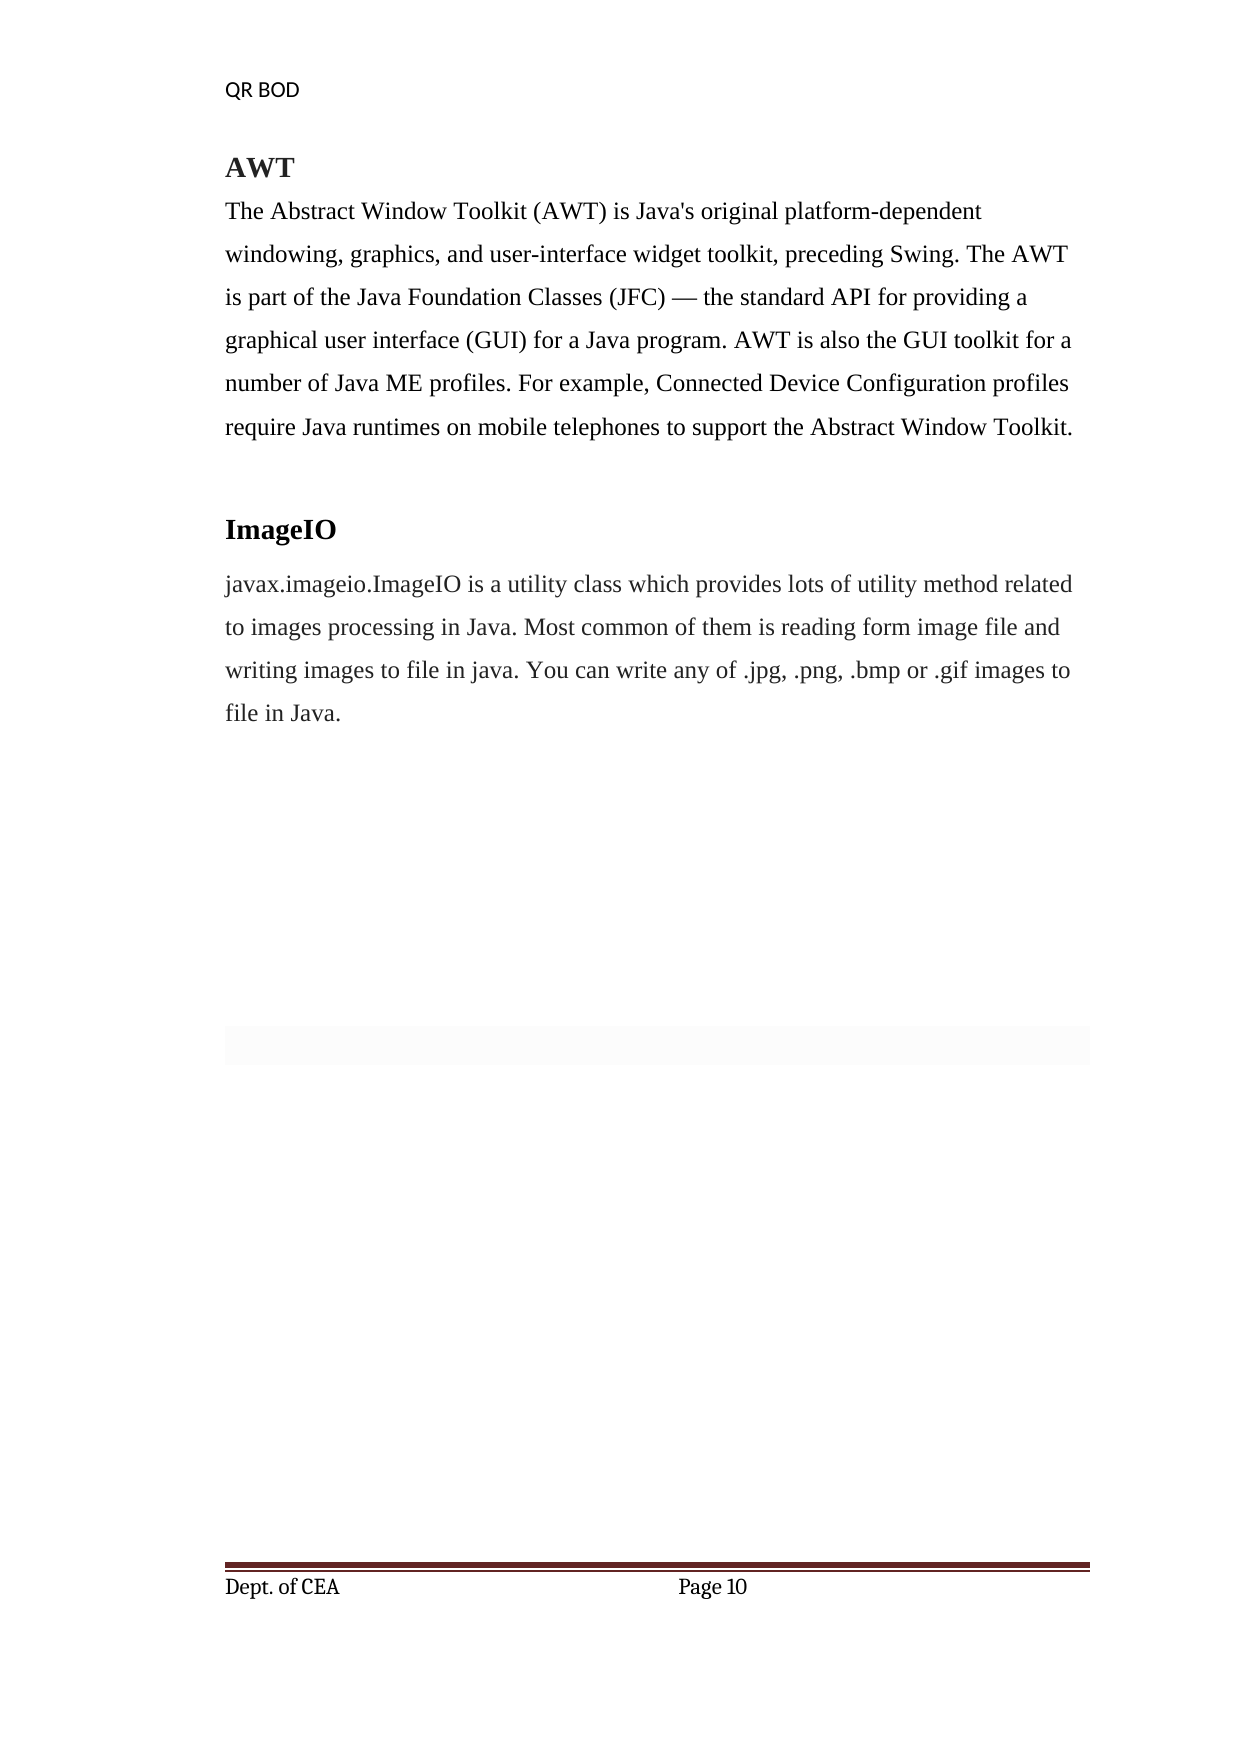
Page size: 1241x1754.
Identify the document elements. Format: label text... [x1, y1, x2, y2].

text The Abstract Window Toolkit (AWT) is Java's original platform-dependent windowing, graphics, and user-interface widget toolkit, preceding Swing. The AWT is part of the Java Foundation Classes (JFC) — the standard API for providing a graphical user interface (GUI) for a Java program. AWT is also the GUI toolkit for a number of Java ME profiles. For example, Connected Device Configuration profiles require Java runtimes on mobile telephones to support the Abstract Window Toolkit. [225, 196, 1090, 440]
text javax.imageio.ImageIO is a utility class which provides lots of utility method related to images processing in Java. Most common of them is reading form image file and writing images to file in java. You can write any of .jpg, .png, .bmp or .gif images to file in Java. [225, 569, 1090, 727]
text AWT [225, 150, 1090, 183]
text ImageIO [225, 512, 1090, 545]
